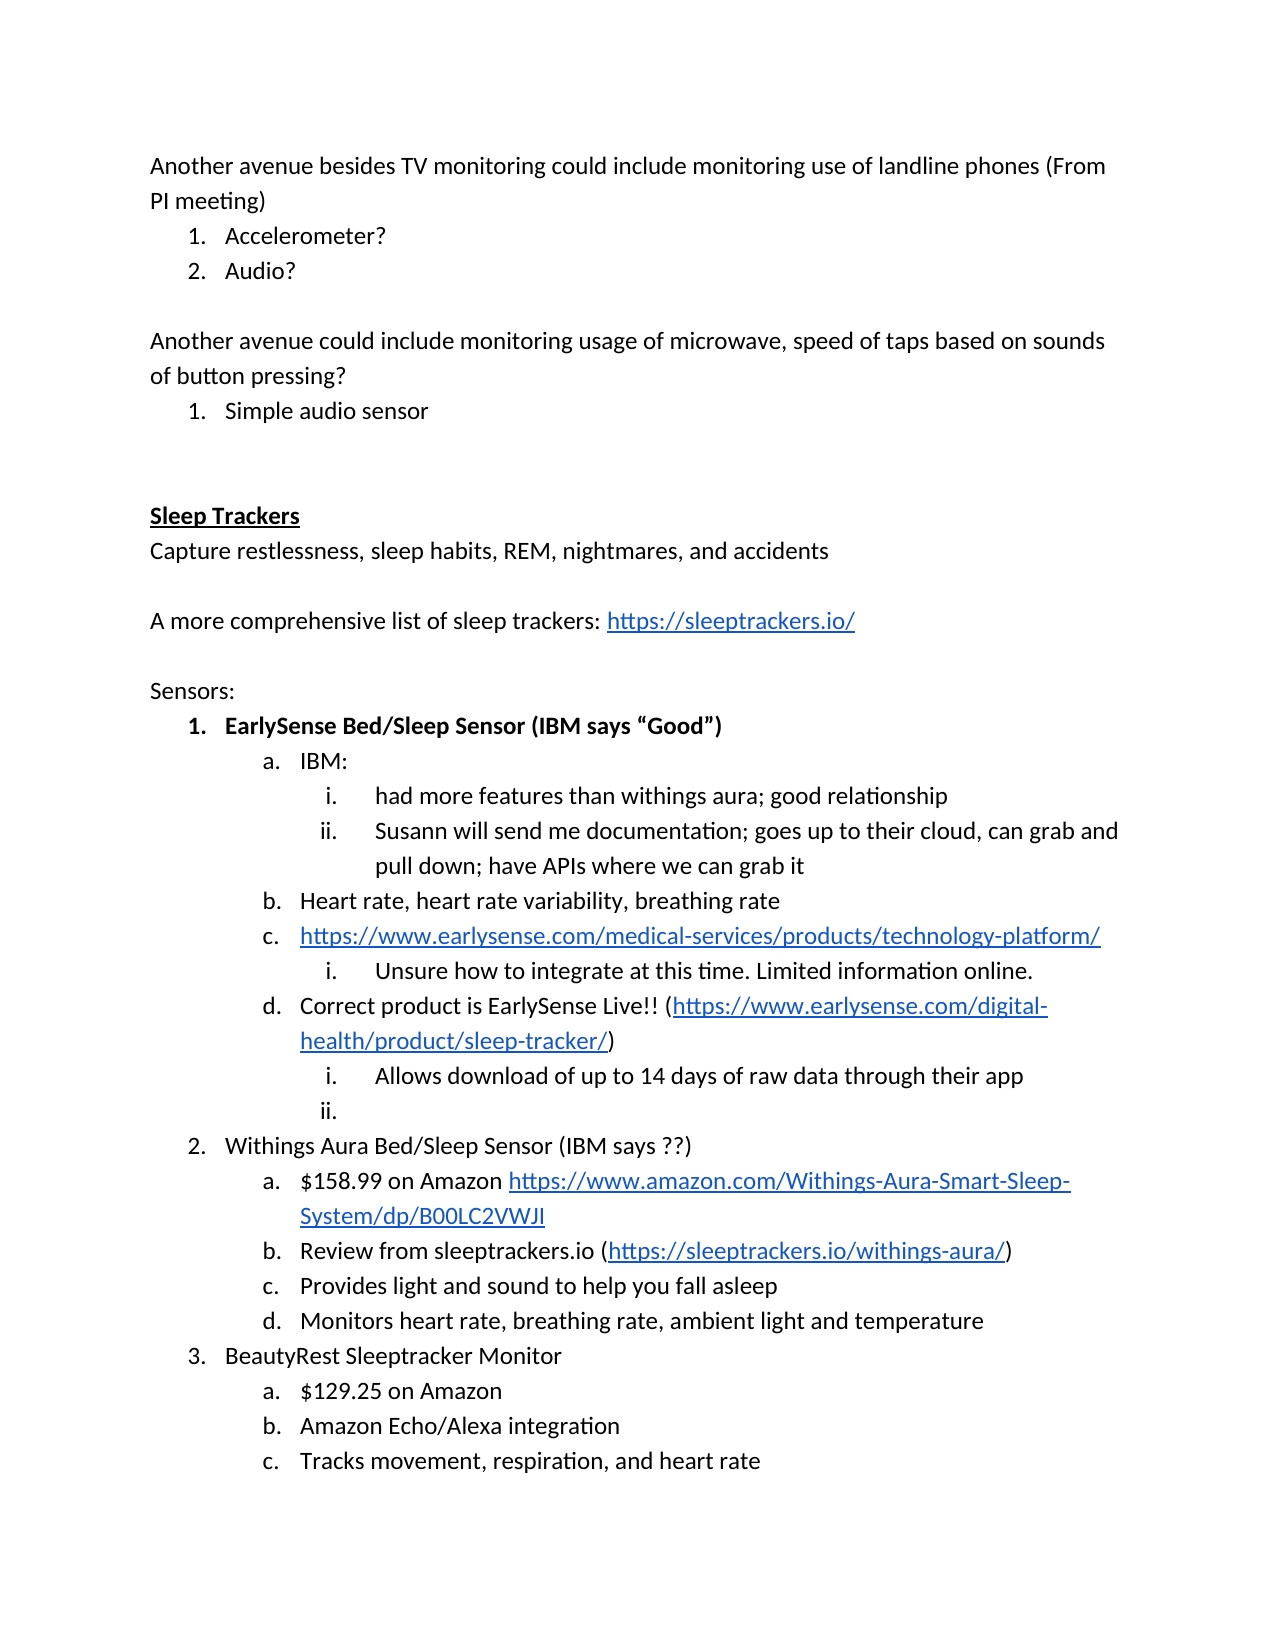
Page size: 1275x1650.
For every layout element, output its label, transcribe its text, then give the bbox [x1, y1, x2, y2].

list Provides light and sound to help you fall asleep [262, 1270, 1125, 1301]
list Correct product is EarlySense Live!! (https://www.earlysense.com/digital-health/product/sleep-tracker/) [262, 990, 1125, 1056]
list Simple audio sensor [187, 395, 1125, 426]
text Capture restlessness, sleep habits, REM, nightmares, and accidents [150, 535, 1125, 566]
list https://www.earlysense.com/medical-services/products/technology-platform/ [262, 920, 1125, 951]
list Susann will send me documentation; goes up to their cloud, can grab and pull down; have APIs where we can grab it [337, 815, 1125, 881]
list $129.25 on Amazon [262, 1375, 1125, 1406]
list Unsure how to integrate at this time. Limited information online. [337, 955, 1125, 986]
list BeautyRest Sleeptracker Monitor [187, 1340, 1125, 1371]
text Another avenue besides TV monitoring could include monitoring use of landline phones (From PI meeting) [150, 150, 1125, 216]
list EarlySense Bed/Sleep Sensor (IBM says “Good”) [187, 710, 1125, 741]
list $158.99 on Amazon https://www.amazon.com/Withings-Aura-Smart-Sleep-System/dp/B00LC2VWJI [262, 1165, 1125, 1231]
text Sensors: [150, 675, 1125, 706]
list Withings Aura Bed/Sleep Sensor (IBM says ??) [187, 1130, 1125, 1161]
list Allows download of up to 14 days of raw data through their app [337, 1060, 1125, 1091]
list Audio? [187, 255, 1125, 286]
list Monitors heart rate, breathing rate, ambient light and temperature [262, 1305, 1125, 1336]
list had more features than withings aura; good relationship [337, 780, 1125, 811]
text Another avenue could include monitoring usage of microwave, speed of taps based on sounds of button pressing? [150, 325, 1125, 391]
text Sleep Trackers [150, 500, 1125, 531]
list IBM: [262, 745, 1125, 776]
list Heart rate, heart rate variability, breathing rate [262, 885, 1125, 916]
text A more comprehensive list of sleep trackers: https://sleeptrackers.io/ [150, 605, 1125, 636]
list Amazon Echo/Alexa integration [262, 1410, 1125, 1441]
list Accelerometer? [187, 220, 1125, 251]
list Tracks movement, respiration, and heart rate [262, 1445, 1125, 1476]
list Review from sleeptrackers.io (https://sleeptrackers.io/withings-aura/) [262, 1235, 1125, 1266]
